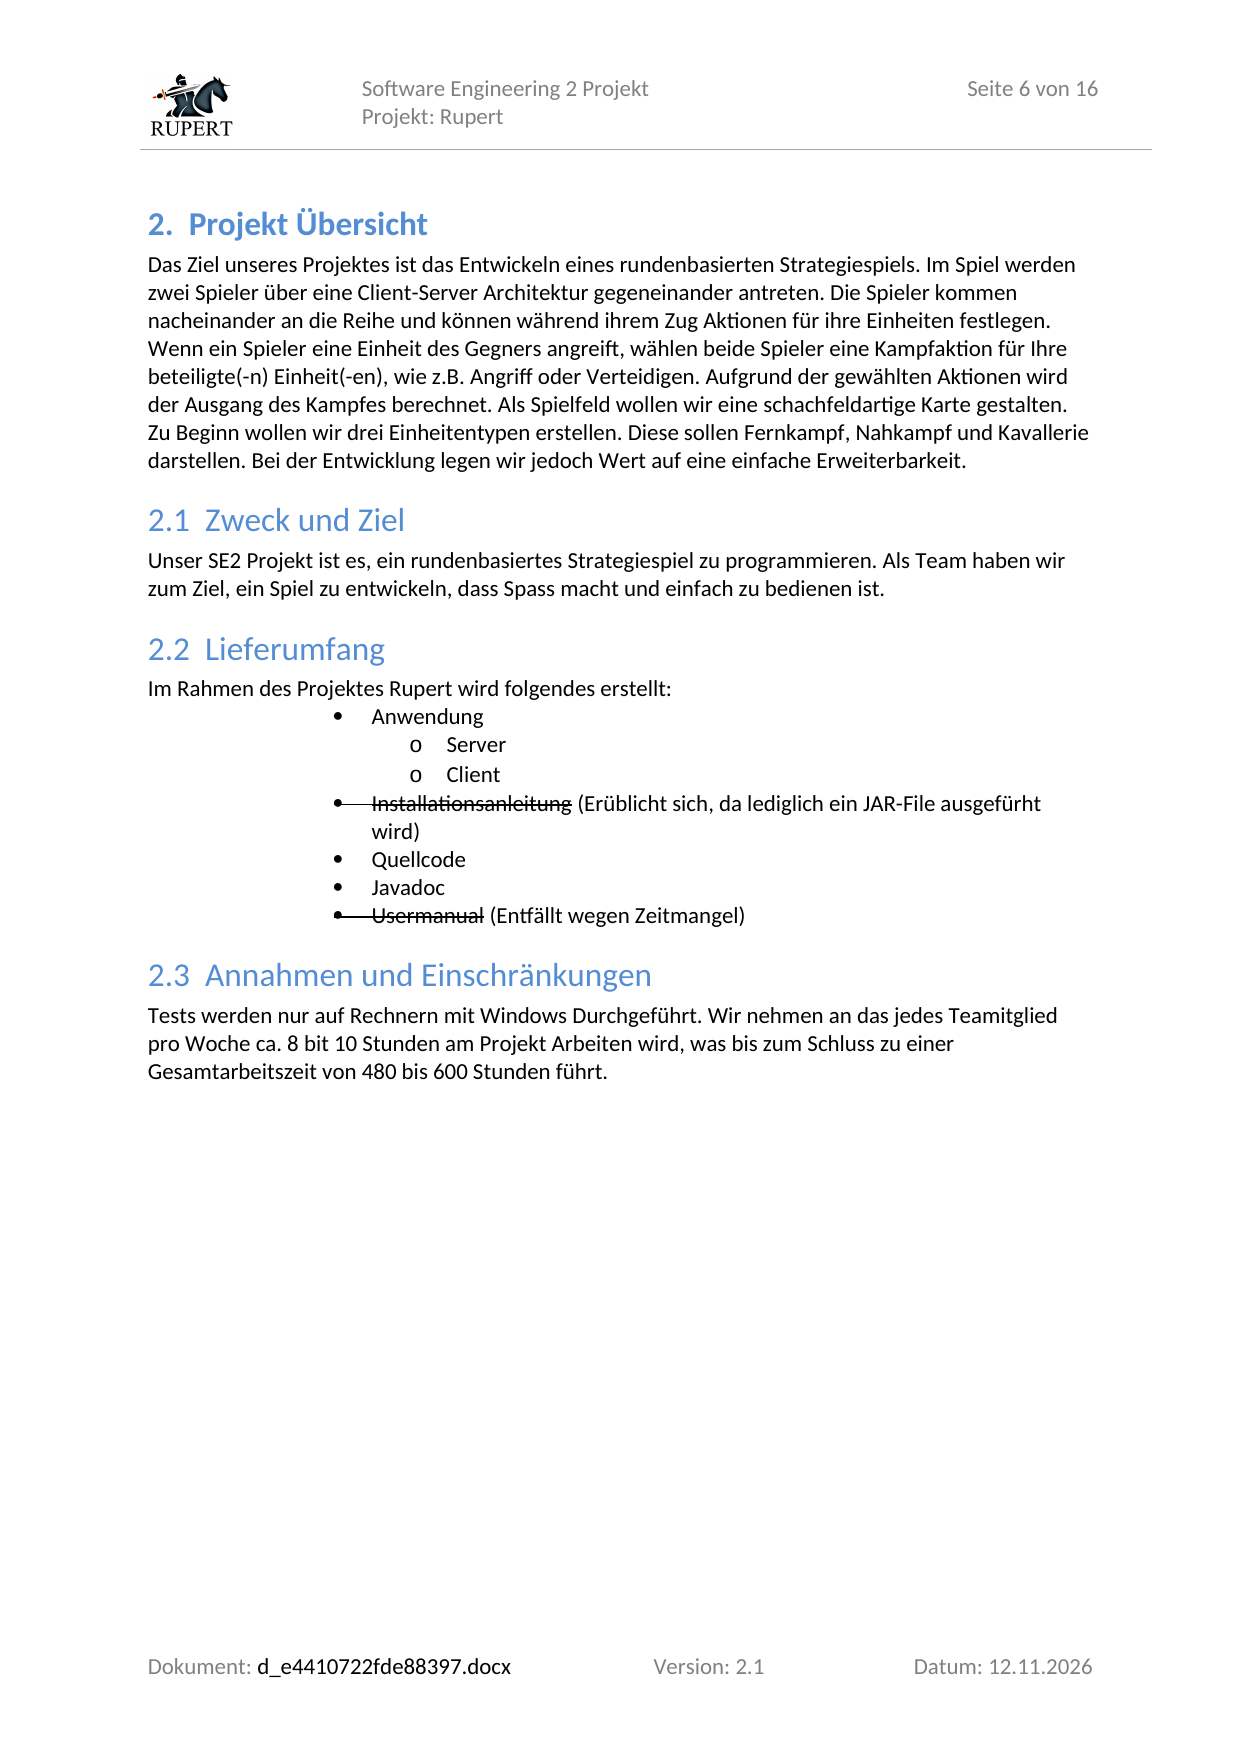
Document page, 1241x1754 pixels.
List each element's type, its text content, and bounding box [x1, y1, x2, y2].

list Anwendung [334, 702, 1093, 731]
subtitle Annahmen und Einschränkungen [148, 954, 1093, 995]
text Unser SE2 Projekt ist es, ein rundenbasiertes Strategiespiel zu programmieren. Als Team haben wir zum Ziel, ein Spiel zu entwickeln, dass Spass macht und einfach zu bedienen ist. [148, 546, 1093, 602]
text Im Rahmen des Projektes Rupert wird folgendes erstellt: [148, 674, 1093, 702]
subtitle Projekt Übersicht [148, 203, 1093, 244]
subtitle Zweck und Ziel [148, 499, 1093, 540]
text Das Ziel unseres Projektes ist das Entwickeln eines rundenbasierten Strategiespiels. Im Spiel werden zwei Spieler über eine Client-Server Architektur gegeneinander antreten. Die Spieler kommen nacheinander an die Reihe und können während ihrem Zug Aktionen für ihre Einheiten festlegen. Wenn ein Spieler eine Einheit des Gegners angreift, wählen beide Spieler eine Kampfaktion für Ihre beteiligte(-n) Einheit(-en), wie z.B. Angriff oder Verteidigen. Aufgrund der gewählten Aktionen wird der Ausgang des Kampfes berechnet. Als Spielfeld wollen wir eine schachfeldartige Karte gestalten. Zu Beginn wollen wir drei Einheitentypen erstellen. Diese sollen Fernkampf, Nahkampf und Kavallerie darstellen. Bei der Entwicklung legen wir jedoch Wert auf eine einfache Erweiterbarkeit. [148, 250, 1093, 474]
list Client [409, 760, 1093, 789]
list Server [409, 731, 1093, 760]
text Tests werden nur auf Rechnern mit Windows Durchgeführt. Wir nehmen an das jedes Teamitglied pro Woche ca. 8 bit 10 Stunden am Projekt Arbeiten wird, was bis zum Schluss zu einer Gesamtarbeitszeit von 480 bis 600 Stunden führt. [148, 1001, 1093, 1085]
subtitle Lieferumfang [148, 627, 1093, 668]
list Installationsanleitung (Erüblicht sich, da lediglich ein JAR-File ausgefürht wird) [334, 789, 1093, 845]
list Quellcode [334, 845, 1093, 873]
list Javadoc [334, 873, 1093, 901]
list Usermanual (Entfällt wegen Zeitmangel) [334, 901, 1093, 929]
picture [147, 73, 234, 149]
